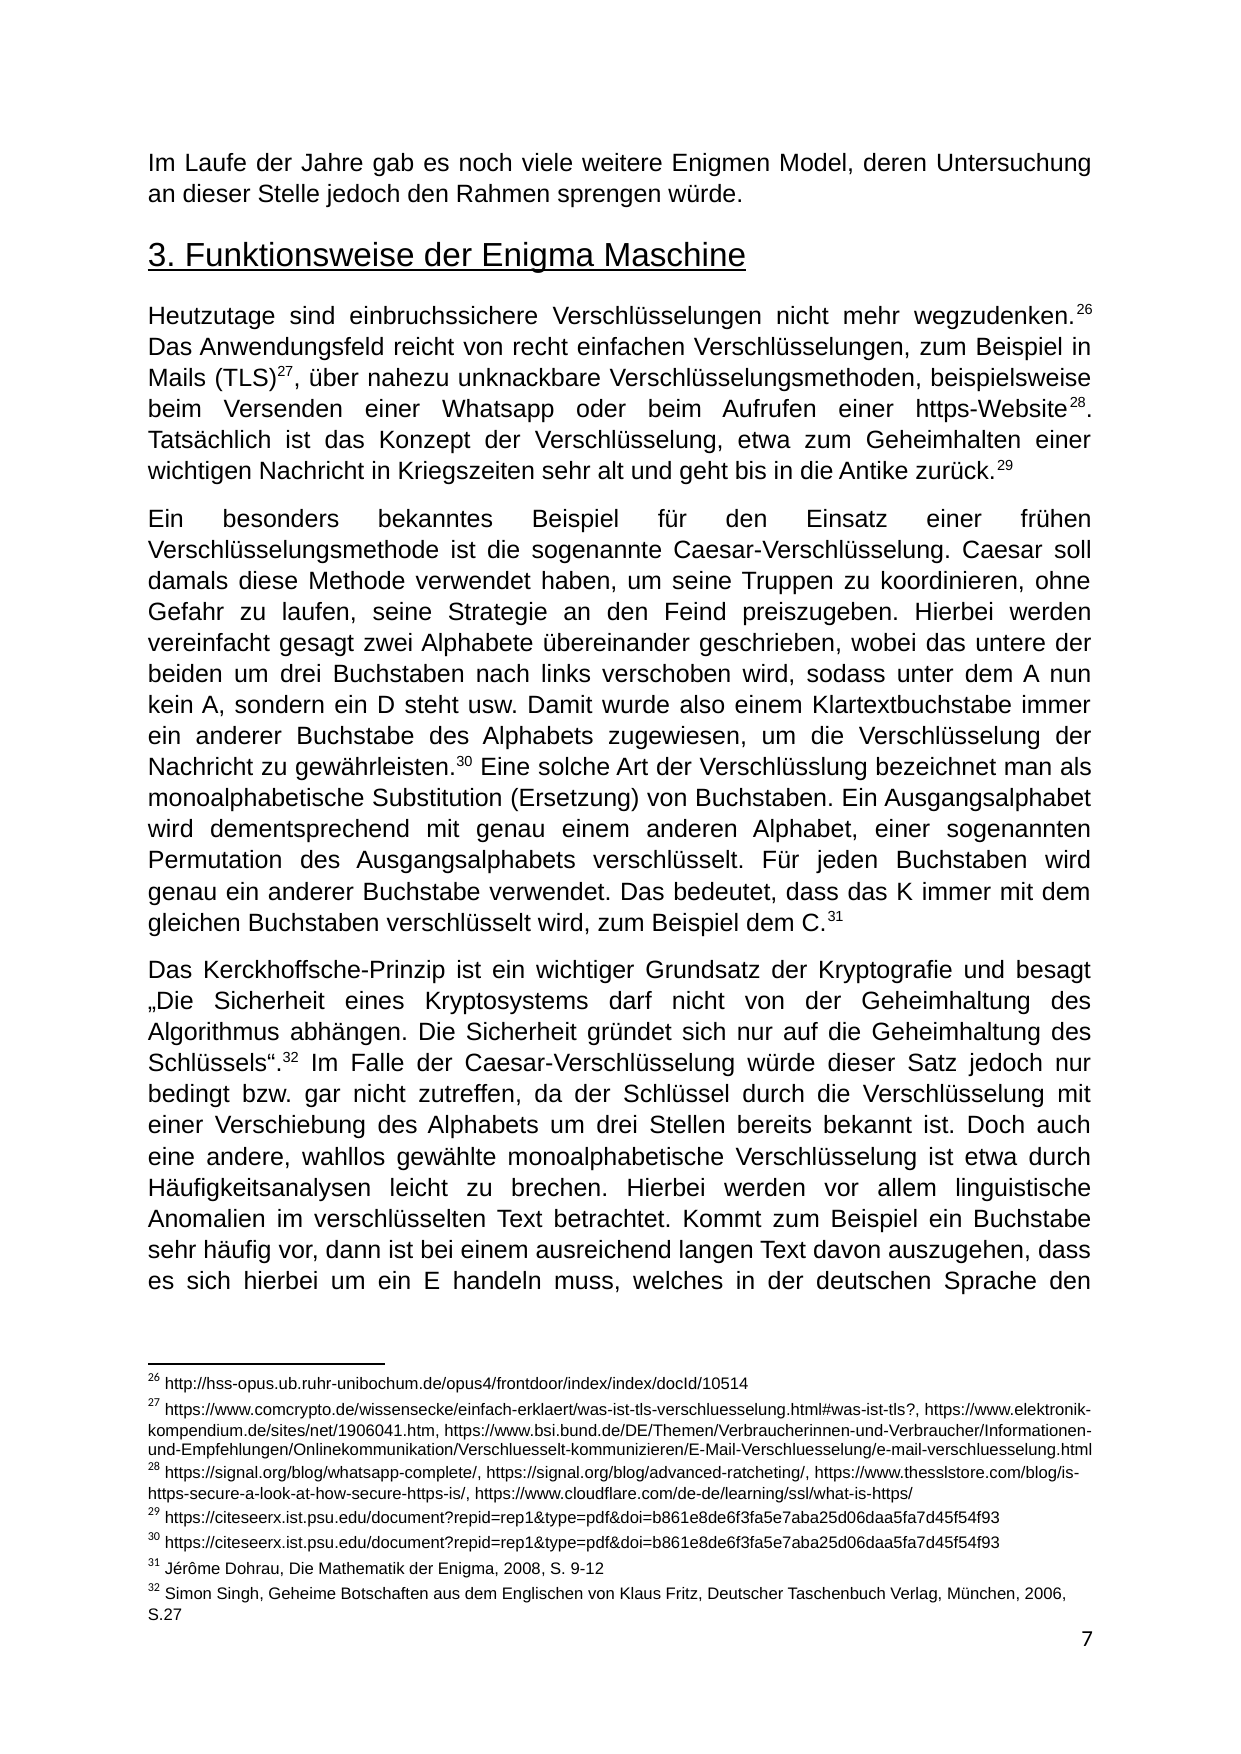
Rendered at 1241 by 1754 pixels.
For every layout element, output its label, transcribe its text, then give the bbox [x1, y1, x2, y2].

text Heutzutage sind einbruchssichere Verschlüsselungen nicht mehr wegzudenken. Das Anwendungsfeld reicht von recht einfachen Verschlüsselungen, zum Beispiel in Mails (TLS), über nahezu unknackbare Verschlüsselungsmethoden, beispielsweise beim Versenden einer Whatsapp oder beim Aufrufen einer https-Website. Tatsächlich ist das Konzept der Verschlüsselung, etwa zum Geheimhalten einer wichtigen Nachricht in Kriegszeiten sehr alt und geht bis in die Antike zurück. [148, 301, 1093, 485]
text 3. Funktionsweise der Enigma Maschine [148, 235, 1093, 273]
text Ein besonders bekanntes Beispiel für den Einsatz einer frühen Verschlüsselungsmethode ist die sogenannte Caesar-Verschlüsselung. Caesar soll damals diese Methode verwendet haben, um seine Truppen zu koordinieren, ohne Gefahr zu laufen, seine Strategie an den Feind preiszugeben. Hierbei werden vereinfacht gesagt zwei Alphabete übereinander geschrieben, wobei das untere der beiden um drei Buchstaben nach links verschoben wird, sodass unter dem A nun kein A, sondern ein D steht usw. Damit wurde also einem Klartextbuchstabe immer ein anderer Buchstabe des Alphabets zugewiesen, um die Verschlüsselung der Nachricht zu gewährleisten. Eine solche Art der Verschlüsslung bezeichnet man als monoalphabetische Substitution (Ersetzung) von Buchstaben. Ein Ausgangsalphabet wird dementsprechend mit genau einem anderen Alphabet, einer sogenannten Permutation des Ausgangsalphabets verschlüsselt. Für jeden Buchstaben wird genau ein anderer Buchstabe verwendet. Das bedeutet, dass das K immer mit dem gleichen Buchstaben verschlüsselt wird, zum Beispiel dem C. [148, 504, 1093, 936]
